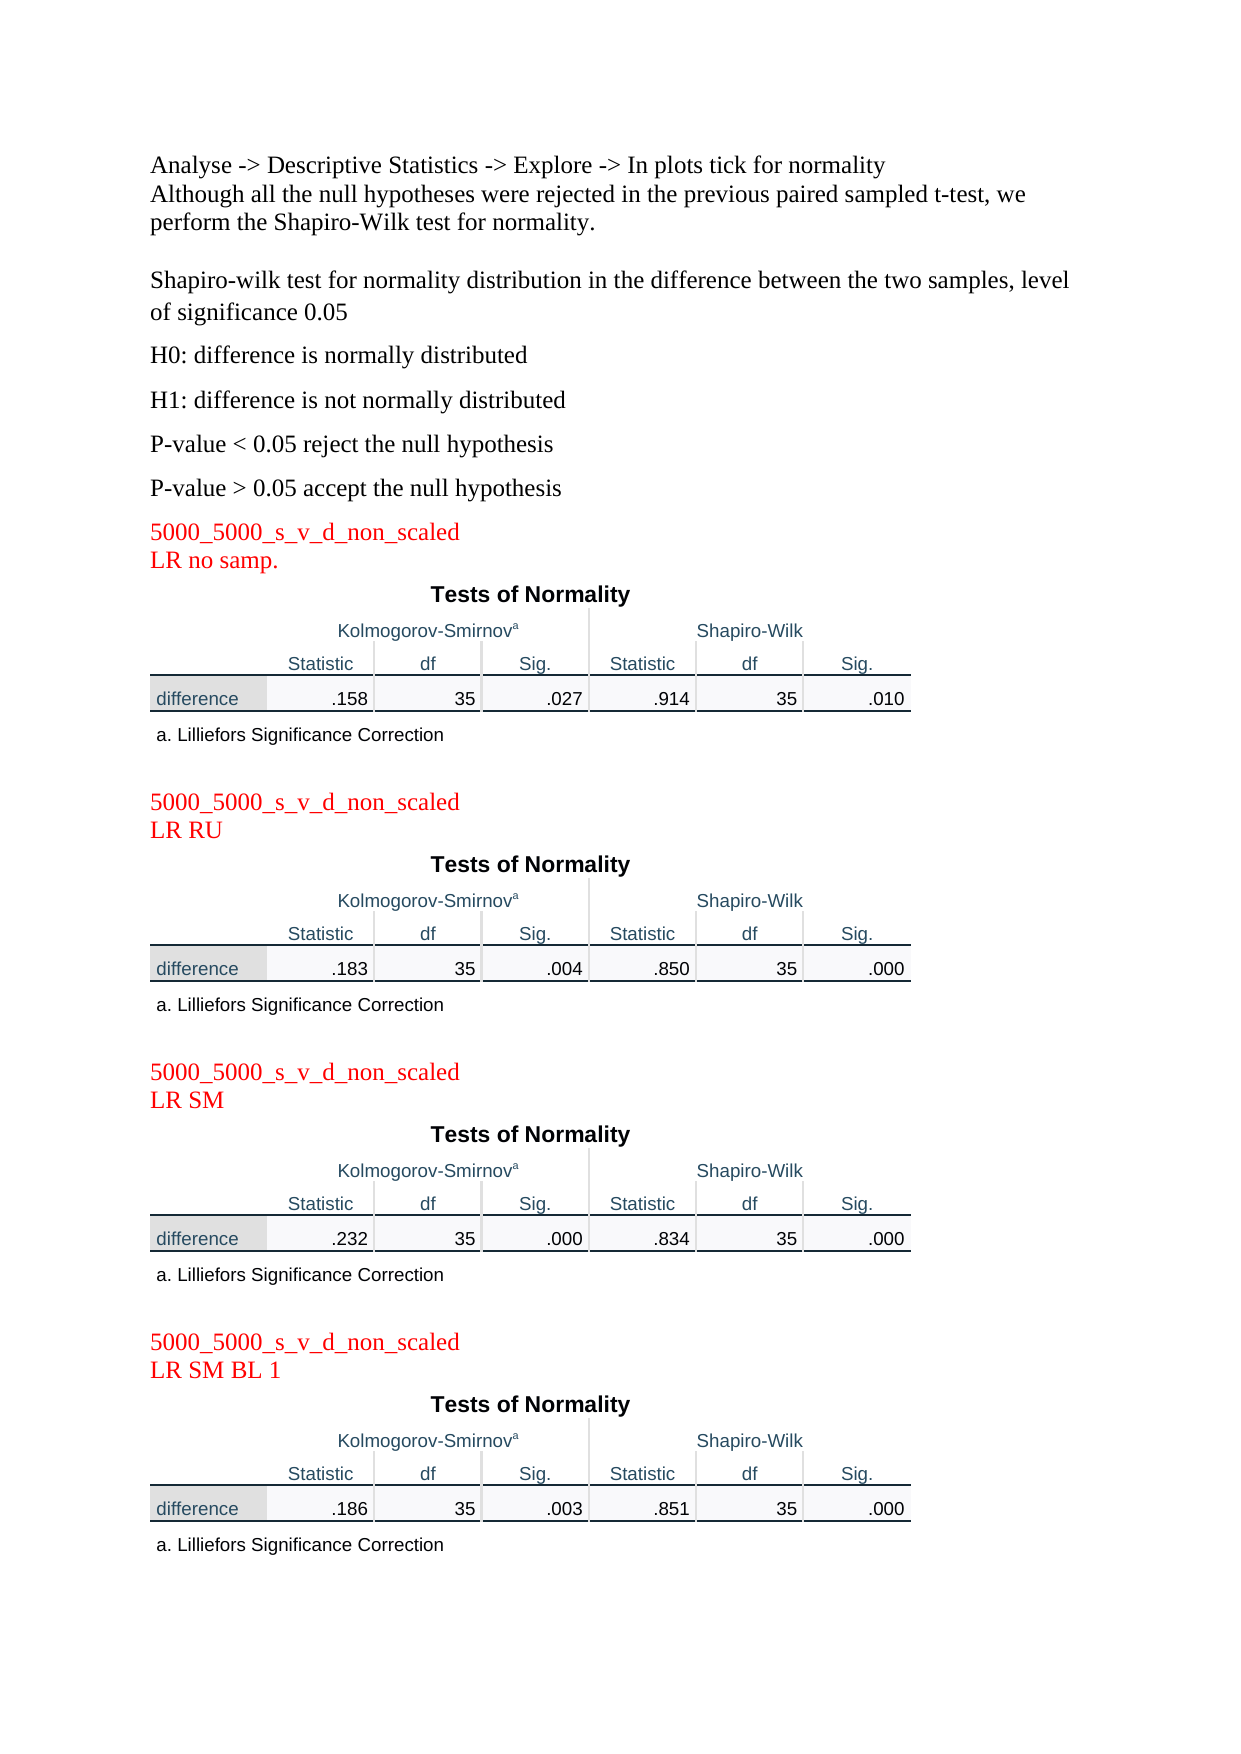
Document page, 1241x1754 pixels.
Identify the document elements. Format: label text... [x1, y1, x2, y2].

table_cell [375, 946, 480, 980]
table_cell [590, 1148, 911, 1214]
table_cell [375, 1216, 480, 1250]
text LR no samp. [150, 546, 1090, 574]
text LR SM BL 1 [150, 1356, 1090, 1384]
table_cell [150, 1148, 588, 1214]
text P-value < 0.05 reject the null hypothesis [150, 429, 1090, 457]
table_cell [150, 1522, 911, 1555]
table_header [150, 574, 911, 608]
text Although all the null hypotheses were rejected in the previous paired sampled t-test, we perform the Shapiro-Wilk test for normality. [150, 179, 1090, 236]
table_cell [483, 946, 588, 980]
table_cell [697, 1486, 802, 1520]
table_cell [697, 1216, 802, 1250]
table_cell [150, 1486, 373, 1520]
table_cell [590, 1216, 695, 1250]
text Shapiro-wilk test for normality distribution in the difference between the two samples, level of significance 0.05 [150, 265, 1090, 325]
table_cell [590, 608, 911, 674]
text LR SM [150, 1086, 1090, 1114]
text 5000_5000_s_v_d_non_scaled [150, 517, 1090, 546]
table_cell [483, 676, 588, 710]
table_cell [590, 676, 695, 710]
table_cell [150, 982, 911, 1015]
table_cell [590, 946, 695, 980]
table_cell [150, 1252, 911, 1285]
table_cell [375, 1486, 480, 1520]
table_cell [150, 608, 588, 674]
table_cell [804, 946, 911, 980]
text 5000_5000_s_v_d_non_scaled [150, 1327, 1090, 1356]
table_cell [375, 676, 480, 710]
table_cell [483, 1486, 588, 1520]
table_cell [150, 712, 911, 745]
text H1: difference is not normally distributed [150, 385, 1090, 413]
text 5000_5000_s_v_d_non_scaled [150, 787, 1090, 816]
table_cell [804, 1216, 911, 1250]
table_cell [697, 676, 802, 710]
text Analyse -> Descriptive Statistics -> Explore -> In plots tick for normality [150, 150, 1090, 179]
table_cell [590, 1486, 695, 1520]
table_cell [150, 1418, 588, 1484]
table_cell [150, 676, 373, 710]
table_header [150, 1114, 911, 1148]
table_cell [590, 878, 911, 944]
text P-value > 0.05 accept the null hypothesis [150, 473, 1090, 502]
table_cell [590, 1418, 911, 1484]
text LR RU [150, 816, 1090, 844]
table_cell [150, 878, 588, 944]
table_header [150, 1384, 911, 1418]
text H0: difference is normally distributed [150, 341, 1090, 369]
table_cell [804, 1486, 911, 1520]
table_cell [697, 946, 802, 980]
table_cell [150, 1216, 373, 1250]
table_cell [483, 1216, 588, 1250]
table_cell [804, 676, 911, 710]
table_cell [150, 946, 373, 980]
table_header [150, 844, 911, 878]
text 5000_5000_s_v_d_non_scaled [150, 1057, 1090, 1086]
